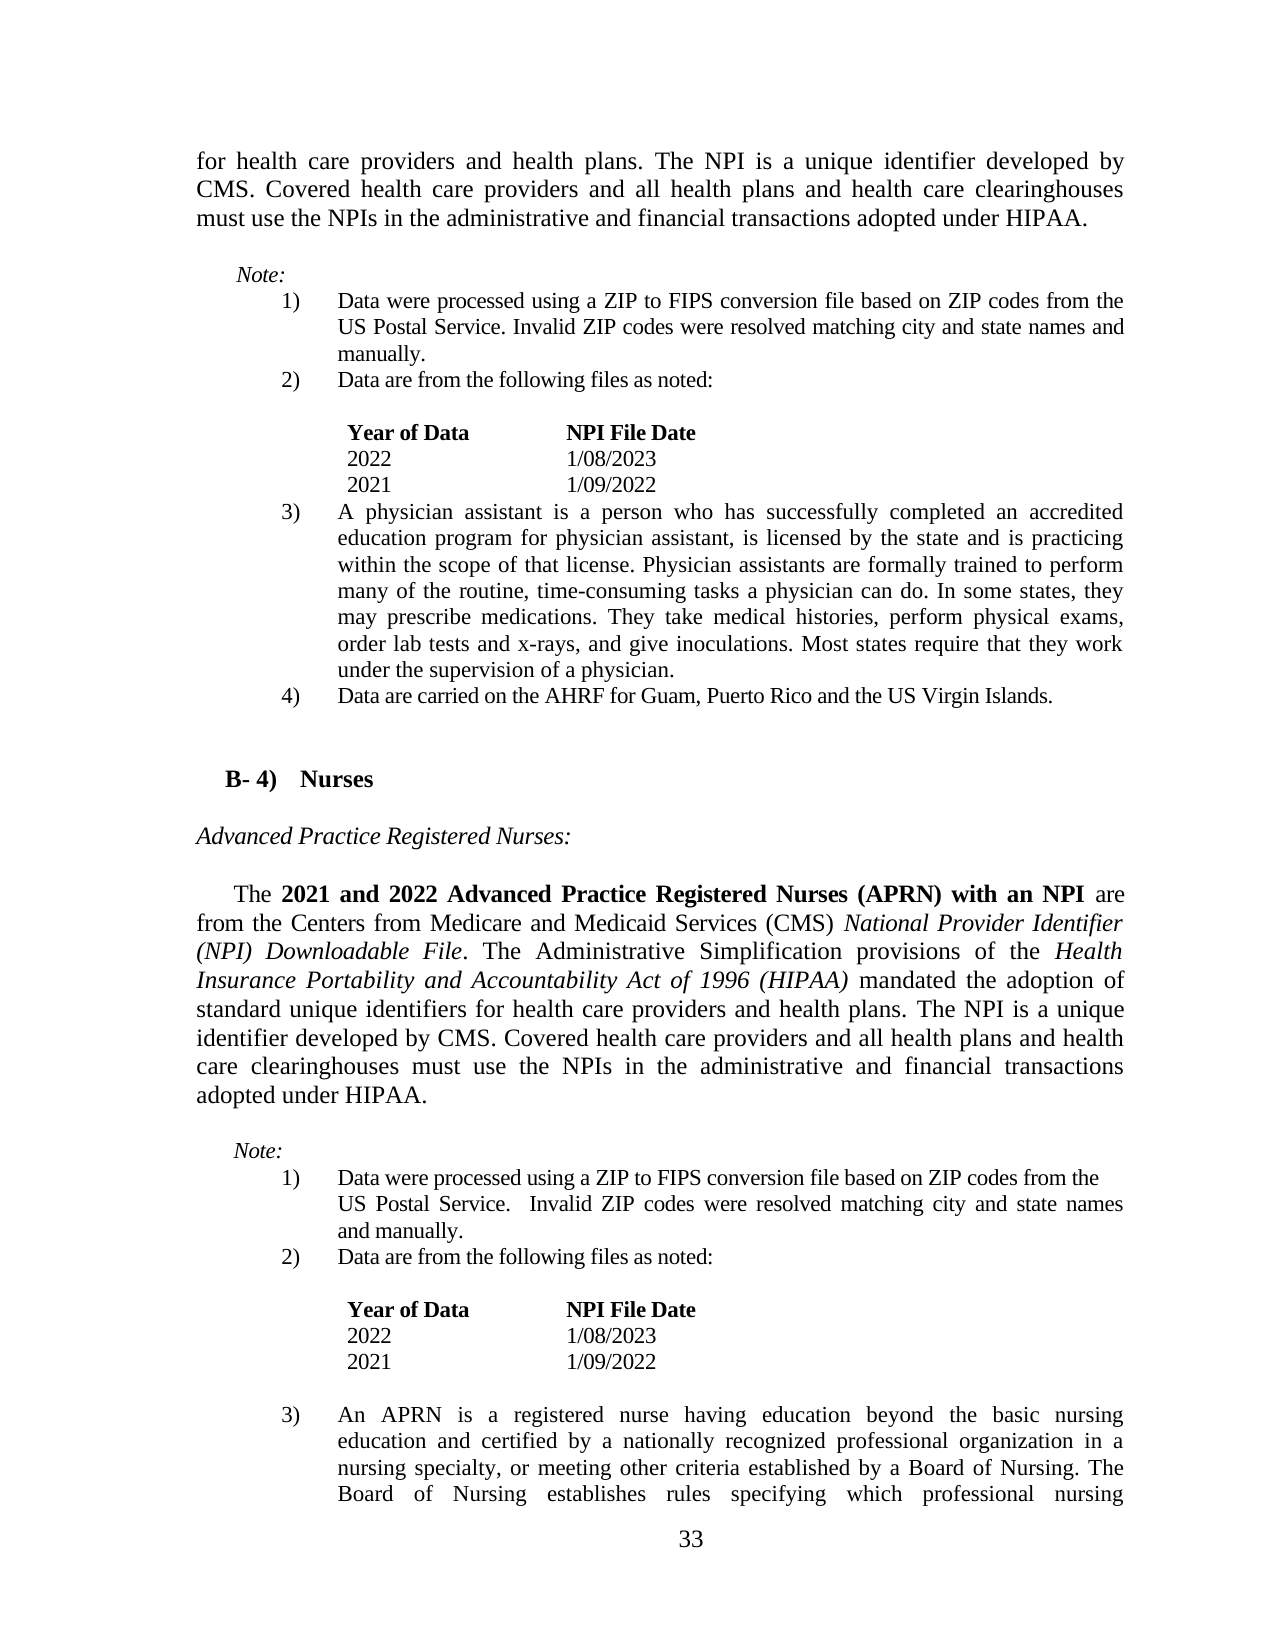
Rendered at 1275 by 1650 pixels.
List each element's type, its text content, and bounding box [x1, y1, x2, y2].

list Data were processed using a ZIP to FIPS conversion file based on ZIP codes from the US Postal Service. Invalid ZIP codes were resolved matching city and state names and manually. [281, 287, 1125, 366]
subtitle B- 4) Nurses [150, 764, 1125, 793]
list Data are from the following files as noted: [281, 1243, 1125, 1269]
text 2021 1/09/2022 [281, 1348, 1125, 1375]
text Note: [150, 1138, 1125, 1164]
text 2022 1/08/2023 [281, 1322, 1125, 1348]
text US Postal Service. Invalid ZIP codes were resolved matching city and state names and manually. [337, 1190, 1125, 1243]
text Advanced Practice Registered Nurses: [150, 821, 1125, 850]
list Data were processed using a ZIP to FIPS conversion file based on ZIP codes from the [281, 1164, 1125, 1190]
list Data are carried on the AHRF for Guam, Puerto Rico and the US Virgin Islands. [281, 682, 1125, 709]
text 2021 1/09/2022 [281, 472, 1125, 498]
text Note: [236, 261, 1125, 287]
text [196, 146, 1125, 232]
text Year of Data NPI File Date [281, 1296, 1125, 1322]
list A physician assistant is a person who has successfully completed an accredited education program for physician assistant, is licensed by the state and is practicing within the scope of that license. Physician assistants are formally trained to perform many of the routine, time-consuming tasks a physician can do. In some states, they may prescribe medications. They take medical histories, perform physical exams, order lab tests and x-rays, and give inoculations. Most states require that they work under the supervision of a physician. [281, 498, 1125, 682]
text The 2021 and 2022 Advanced Practice Registered Nurses (APRN) with an NPI are from the Centers from Medicare and Medicaid Services (CMS) National Provider Identifier (NPI) Downloadable File. The Administrative Simplification provisions of the Health Insurance Portability and Accountability Act of 1996 (HIPAA) mandated the adoption of standard unique identifiers for health care providers and health plans. The NPI is a unique identifier developed by CMS. Covered health care providers and all health plans and health care clearinghouses must use the NPIs in the administrative and financial transactions adopted under HIPAA. [196, 879, 1125, 1109]
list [281, 1401, 1125, 1507]
text 2022 1/08/2023 [281, 445, 1125, 472]
list Data are from the following files as noted: [281, 366, 1125, 392]
text Year of Data NPI File Date [281, 419, 1125, 445]
